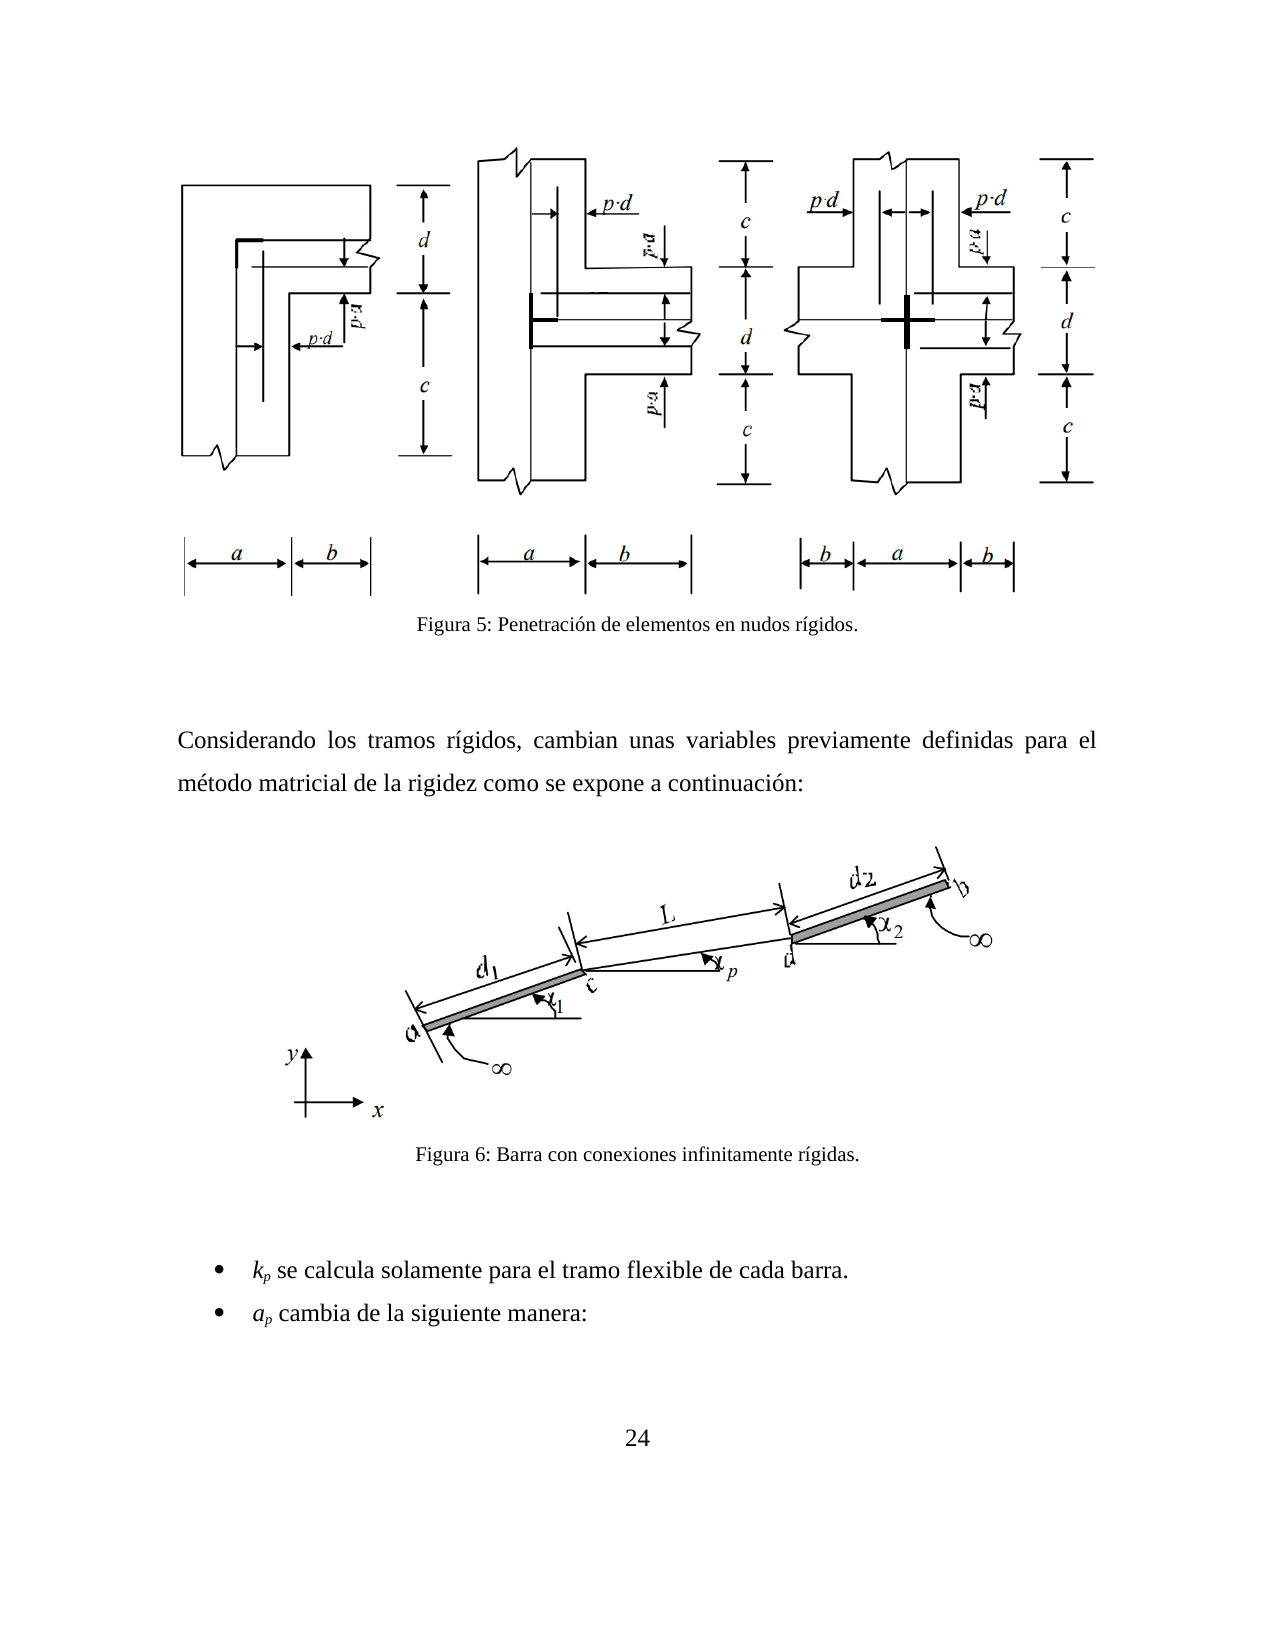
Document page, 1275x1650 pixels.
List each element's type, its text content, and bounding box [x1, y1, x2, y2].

list ap cambia de la siguiente manera: [215, 1298, 1098, 1327]
picture [177, 147, 1098, 598]
text Figura 6: Barra con conexiones infinitamente rígidas. [177, 1142, 1098, 1166]
list kp se calcula solamente para el tramo flexible de cada barra. [215, 1255, 1098, 1284]
picture [280, 844, 995, 1128]
text Figura 5: Penetración de elementos en nudos rígidos. [177, 612, 1098, 636]
text Considerando los tramos rígidos, cambian unas variables previamente definidas para el método matricial de la rigidez como se expone a continuación: [177, 725, 1098, 797]
